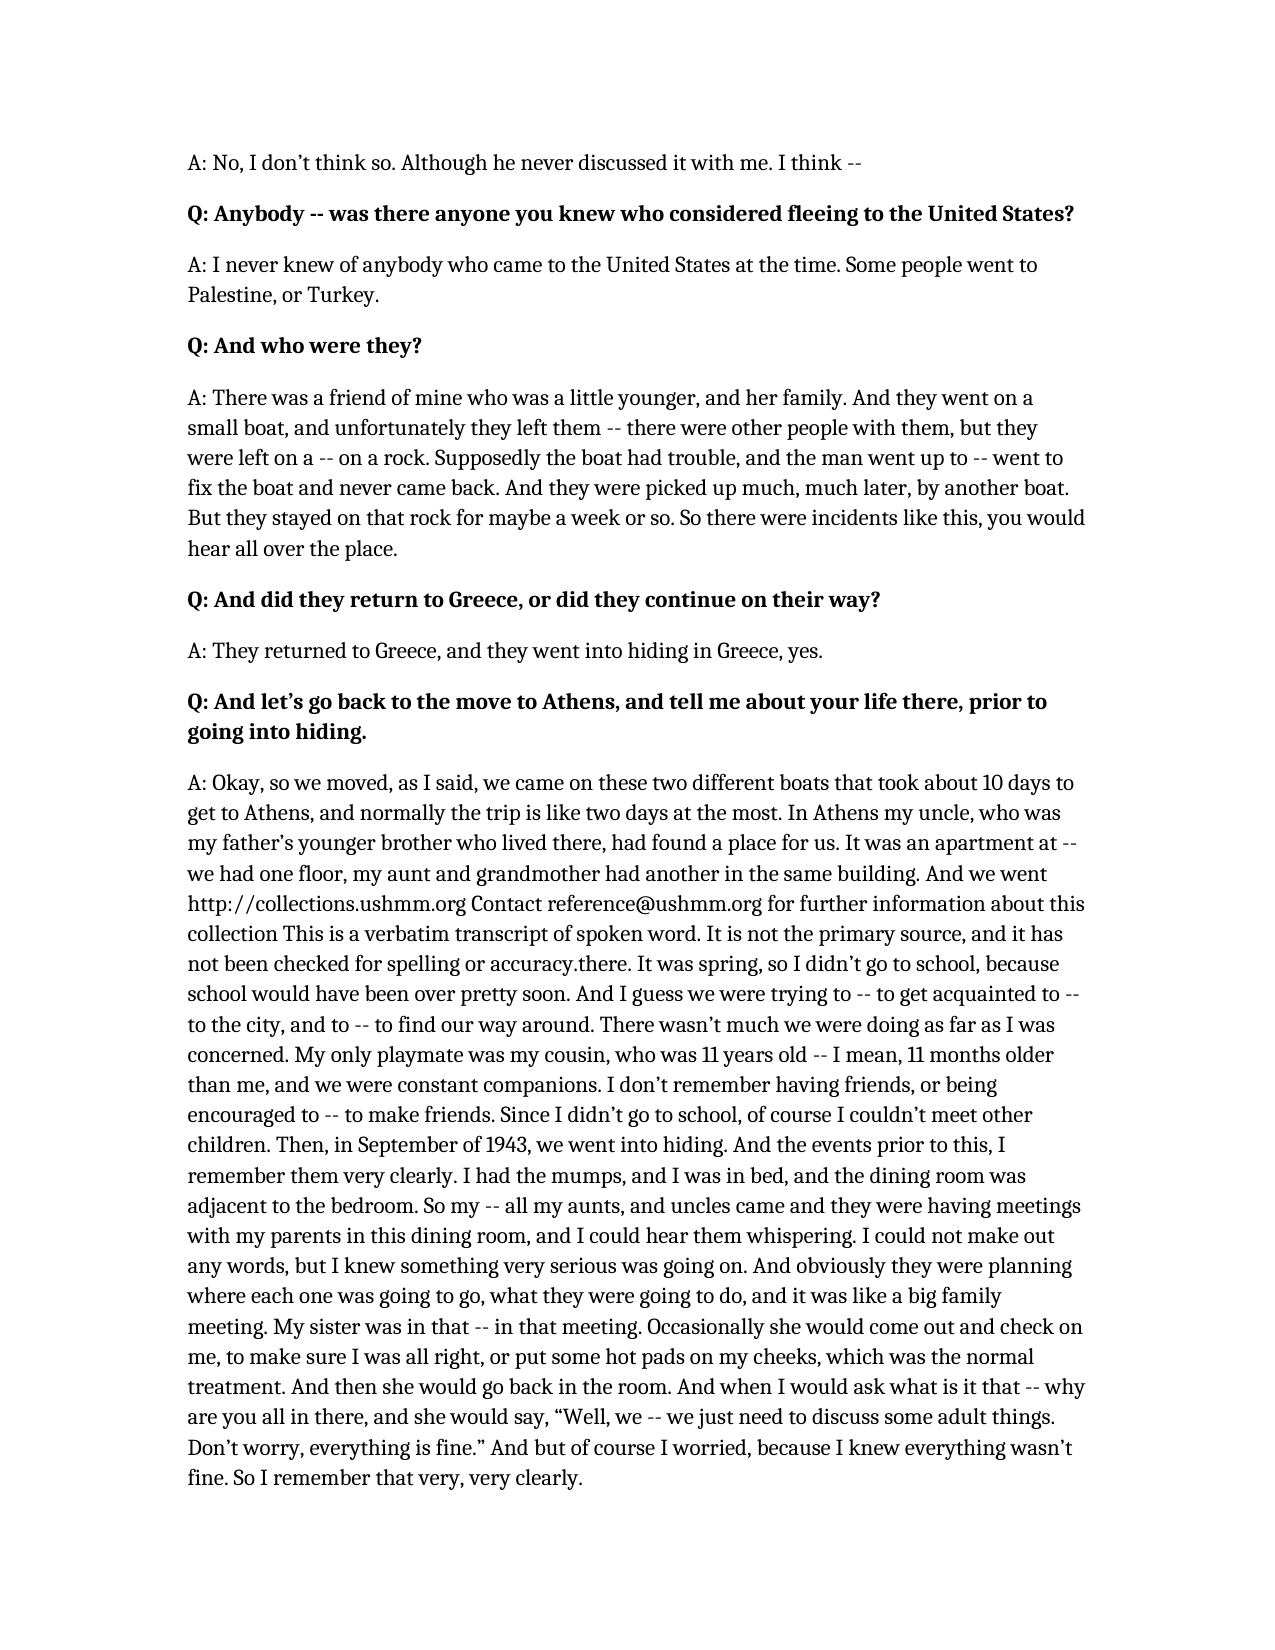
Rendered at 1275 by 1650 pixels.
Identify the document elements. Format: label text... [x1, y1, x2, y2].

text A: Okay, so we moved, as I said, we came on these two different boats that took about 10 days to get to Athens, and normally the trip is like two days at the most. In Athens my uncle, who was my father’s younger brother who lived there, had found a place for us. It was an apartment at -- we had one floor, my aunt and grandmother had another in the same building. And we went http://collections.ushmm.org Contact reference@ushmm.org for further information about this collection This is a verbatim transcript of spoken word. It is not the primary source, and it has not been checked for spelling or accuracy.there. It was spring, so I didn’t go to school, because school would have been over pretty soon. And I guess we were trying to -- to get acquainted to -- to the city, and to -- to find our way around. There wasn’t much we were doing as far as I was concerned. My only playmate was my cousin, who was 11 years old -- I mean, 11 months older than me, and we were constant companions. I don’t remember having friends, or being encouraged to -- to make friends. Since I didn’t go to school, of course I couldn’t meet other children. Then, in September of 1943, we went into hiding. And the events prior to this, I remember them very clearly. I had the mumps, and I was in bed, and the dining room was adjacent to the bedroom. So my -- all my aunts, and uncles came and they were having meetings with my parents in this dining room, and I could hear them whispering. I could not make out any words, but I knew something very serious was going on. And obviously they were planning where each one was going to go, what they were going to do, and it was like a big family meeting. My sister was in that -- in that meeting. Occasionally she would come out and check on me, to make sure I was all right, or put some hot pads on my cheeks, which was the normal treatment. And then she would go back in the room. And when I would ask what is it that -- why are you all in there, and she would say, “Well, we -- we just need to discuss some adult things. Don’t worry, everything is fine.” And but of course I worried, because I knew everything wasn’t fine. So I remember that very, very clearly. [187, 770, 1087, 1491]
text A: There was a friend of mine who was a little younger, and her family. And they went on a small boat, and unfortunately they left them -- there were other people with them, but they were left on a -- on a rock. Supposedly the boat had trouble, and the man went up to -- went to fix the boat and never came back. And they were picked up much, much later, by another boat. But they stayed on that rock for maybe a week or so. So there were incidents like this, you would hear all over the place. [187, 384, 1087, 562]
text A: I never knew of anybody who came to the United States at the time. Some people went to Palestine, or Turkey. [187, 252, 1087, 309]
text A: No, I don’t think so. Although he never discussed it with me. I think -- [187, 150, 1087, 176]
text Q: And did they return to Greece, or did they continue on their way? [187, 586, 1087, 613]
text A: They returned to Greece, and they went into hiding in Greece, yes. [187, 637, 1087, 664]
text Q: Anybody -- was there anyone you knew who considered fleeing to the United States? [187, 201, 1087, 227]
text Q: And who were they? [187, 333, 1087, 360]
text Q: And let’s go back to the move to Athens, and tell me about your life there, prior to going into hiding. [187, 688, 1087, 745]
